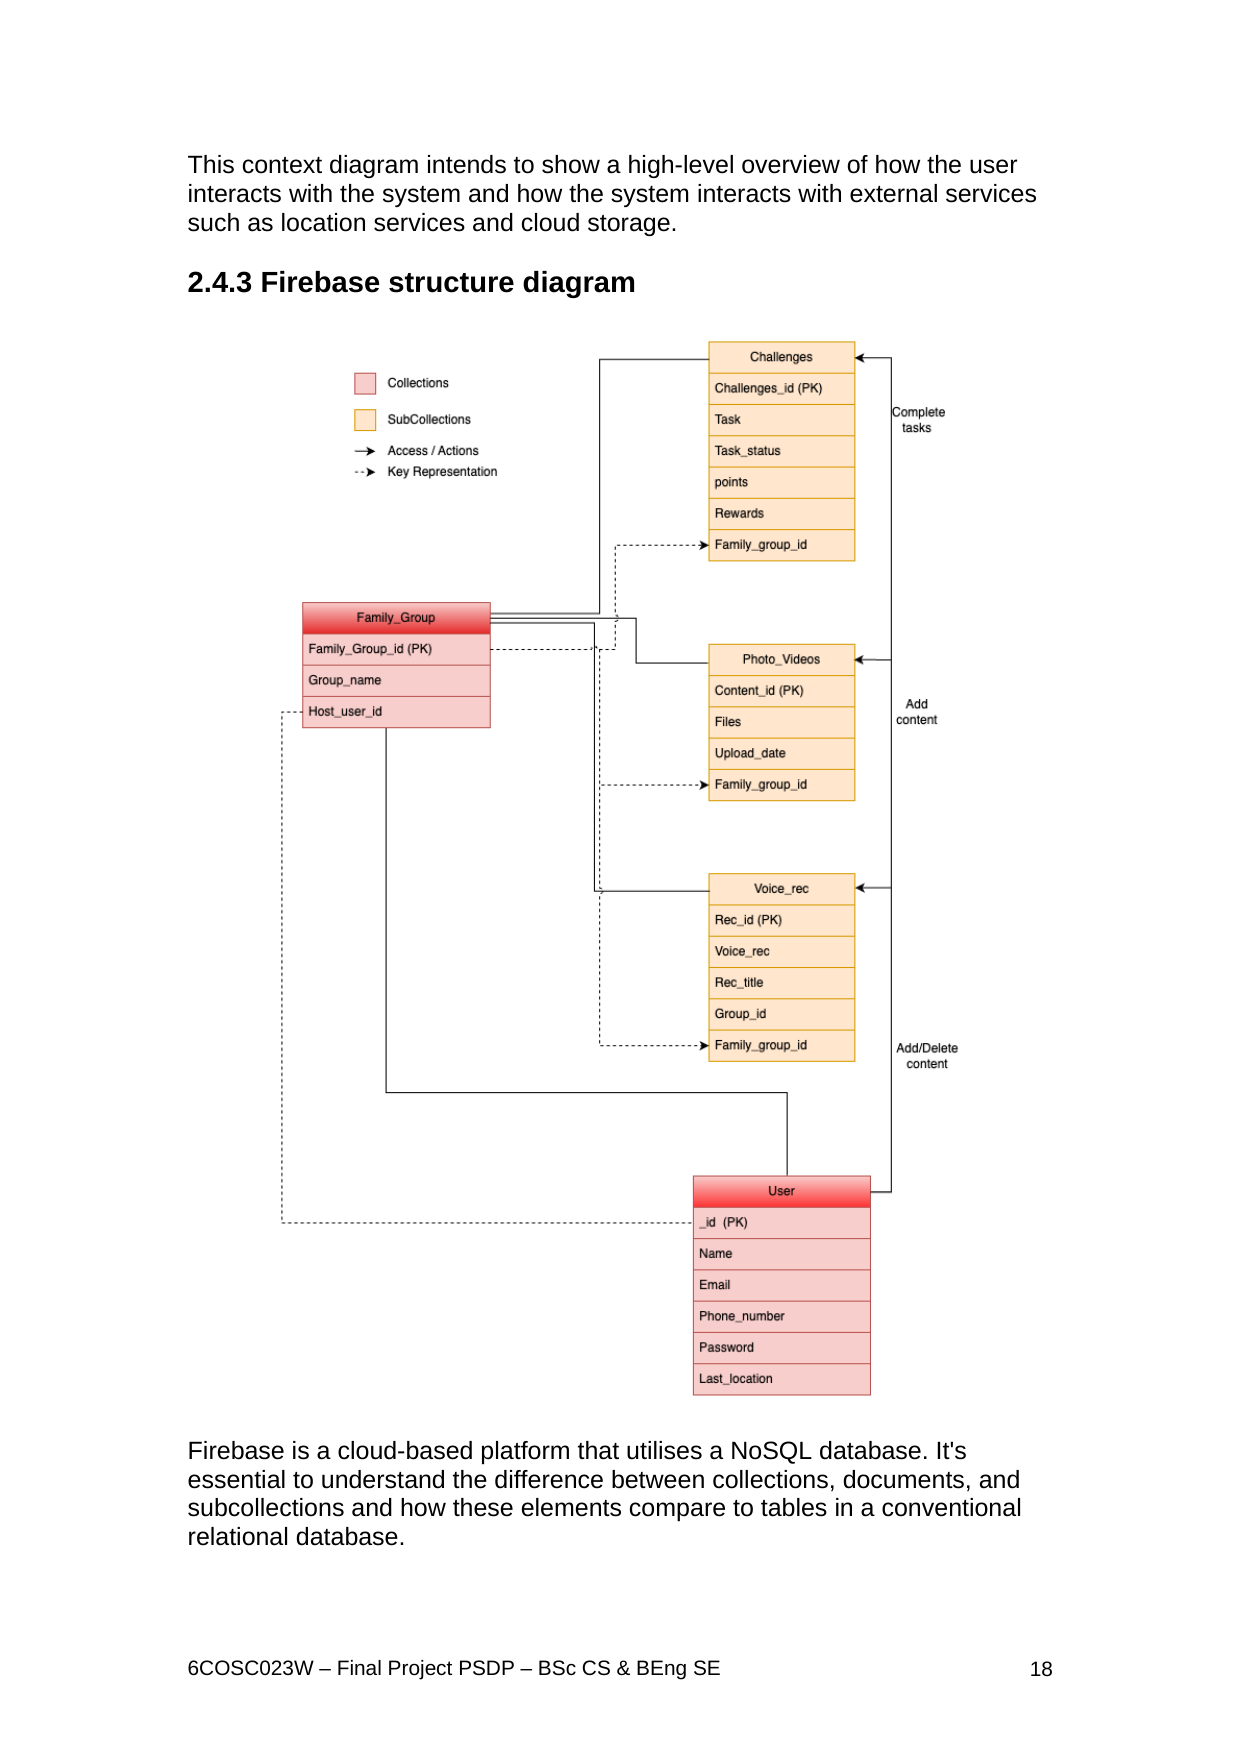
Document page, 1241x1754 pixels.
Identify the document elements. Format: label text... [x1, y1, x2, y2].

text Firebase is a cloud-based platform that utilises a NoSQL database. It's essential to understand the difference between collections, documents, and subcollections and how these elements compare to tables in a conventional relational database. [187, 1436, 1053, 1551]
picture [271, 332, 969, 1407]
text This context diagram intends to show a high-level overview of how the user interacts with the system and how the system interacts with external services such as location services and cloud storage. [187, 150, 1053, 236]
text 2.4.3 Firebase structure diagram [187, 265, 1053, 298]
